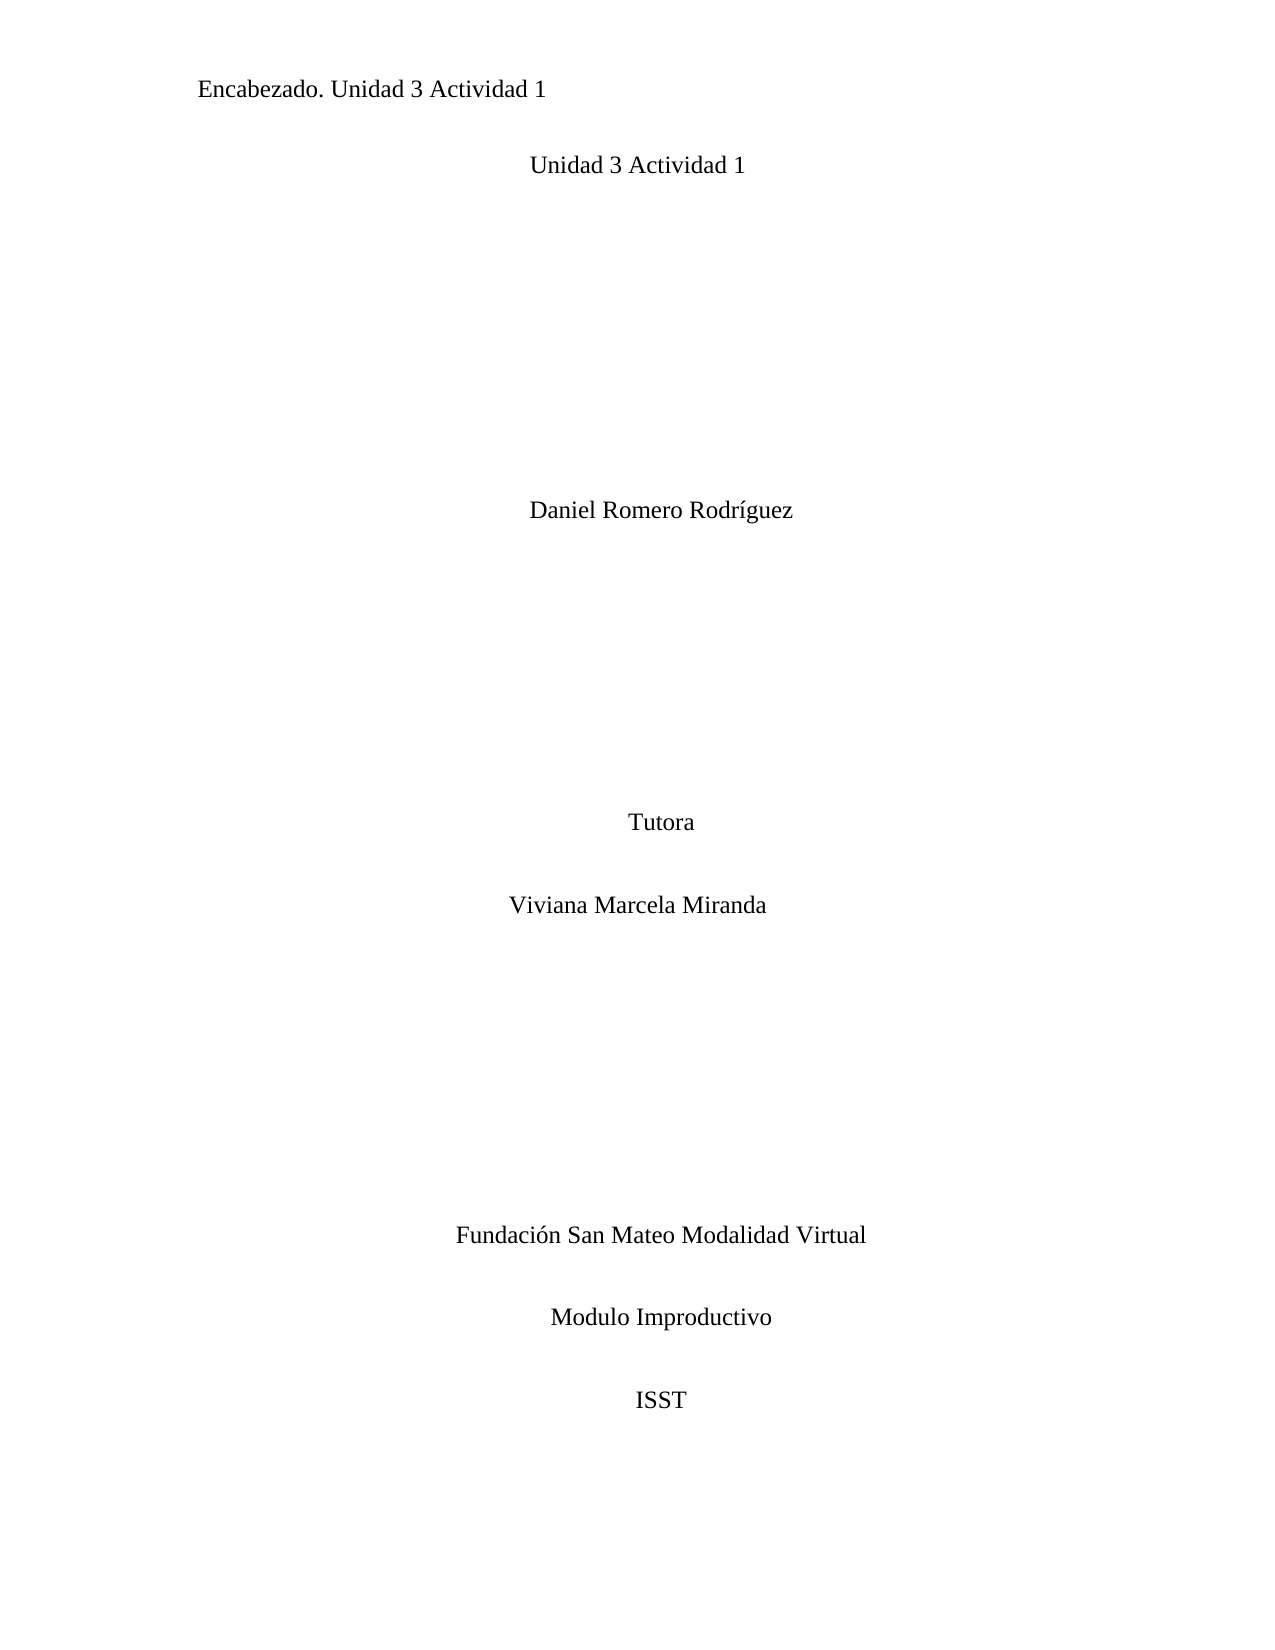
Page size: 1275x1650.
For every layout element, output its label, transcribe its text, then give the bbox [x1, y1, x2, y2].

text Modulo Improductivo [150, 1302, 1125, 1331]
text Fundación San Mateo Modalidad Virtual [150, 1220, 1125, 1249]
text Viviana Marcela Miranda [150, 890, 1125, 919]
text Unidad 3 Actividad 1 [150, 150, 1125, 179]
text Daniel Romero Rodríguez [150, 495, 1125, 524]
text Tutora [150, 807, 1125, 836]
text ISST [150, 1385, 1125, 1414]
